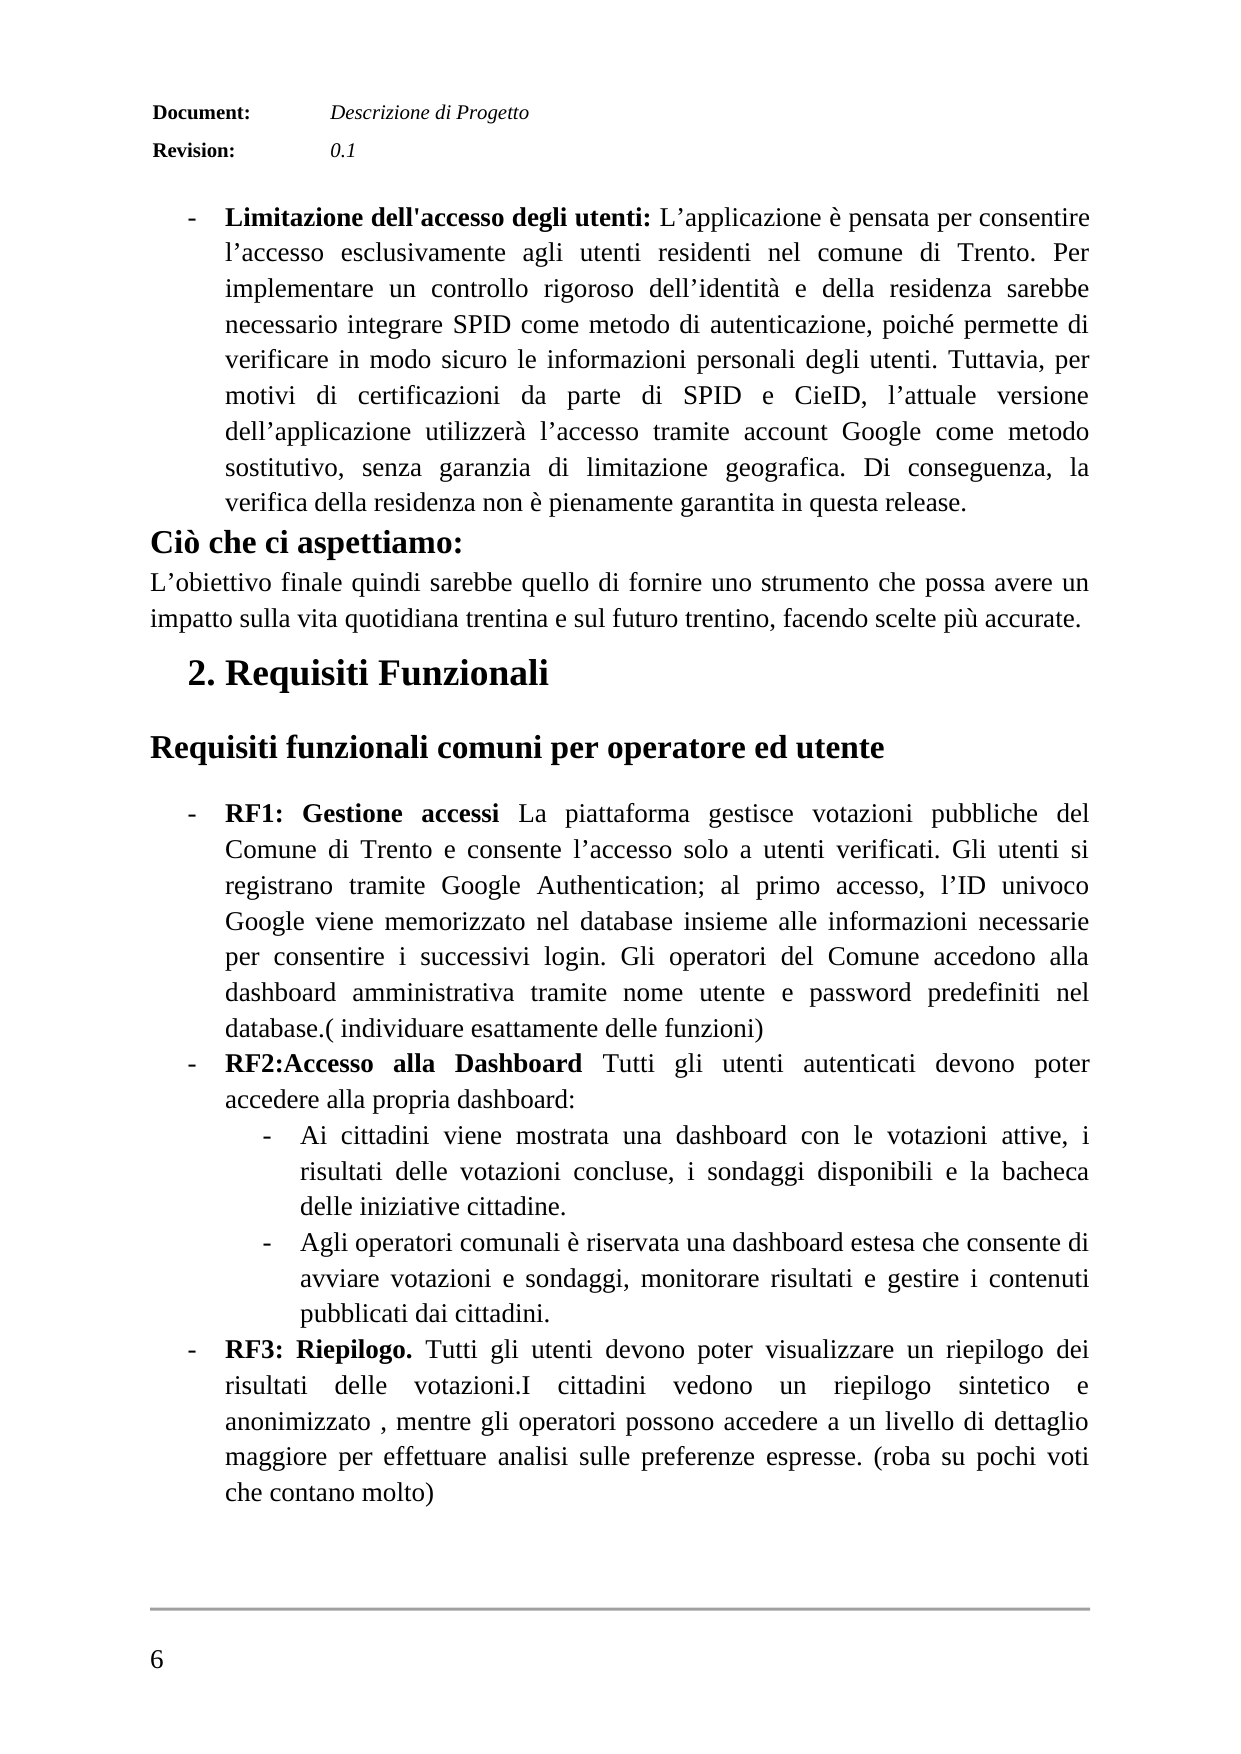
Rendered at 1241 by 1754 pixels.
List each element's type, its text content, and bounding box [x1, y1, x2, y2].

subtitle Ciò che ci aspettiamo: [150, 522, 1090, 561]
list RF3: Riepilogo. Tutti gli utenti devono poter visualizzare un riepilogo dei risultati delle votazioni.I cittadini vedono un riepilogo sintetico e anonimizzato , mentre gli operatori possono accedere a un livello di dettaglio maggiore per effettuare analisi sulle preferenze espresse. (roba su pochi voti che contano molto) [187, 1333, 1090, 1507]
subtitle Requisiti Funzionali [187, 650, 1090, 693]
list RF2:Accesso alla Dashboard Tutti gli utenti autenticati devono poter accedere alla propria dashboard: [187, 1047, 1090, 1114]
subtitle Requisiti funzionali comuni per operatore ed utente [150, 727, 1090, 766]
text L’obiettivo finale quindi sarebbe quello di fornire uno strumento che possa avere un impatto sulla vita quotidiana trentina e sul futuro trentino, facendo scelte più accurate. [150, 566, 1090, 633]
list Limitazione dell'accesso degli utenti: L’applicazione è pensata per consentire l’accesso esclusivamente agli utenti residenti nel comune di Trento. Per implementare un controllo rigoroso dell’identità e della residenza sarebbe necessario integrare SPID come metodo di autenticazione, poiché permette di verificare in modo sicuro le informazioni personali degli utenti. Tuttavia, per motivi di certificazioni da parte di SPID e CieID, l’attuale versione dell’applicazione utilizzerà l’accesso tramite account Google come metodo sostitutivo, senza garanzia di limitazione geografica. Di conseguenza, la verifica della residenza non è pienamente garantita in questa release. [187, 201, 1090, 518]
list Agli operatori comunali è riservata una dashboard estesa che consente di avviare votazioni e sondaggi, monitorare risultati e gestire i contenuti pubblicati dai cittadini. [262, 1226, 1090, 1329]
list RF1: Gestione accessi La piattaforma gestisce votazioni pubbliche del Comune di Trento e consente l’accesso solo a utenti verificati. Gli utenti si registrano tramite Google Authentication; al primo accesso, l’ID univoco Google viene memorizzato nel database insieme alle informazioni necessarie per consentire i successivi login. Gli operatori del Comune accedono alla dashboard amministrativa tramite nome utente e password predefiniti nel database.( individuare esattamente delle funzioni) [187, 797, 1090, 1043]
list Ai cittadini viene mostrata una dashboard con le votazioni attive, i risultati delle votazioni concluse, i sondaggi disponibili e la bacheca delle iniziative cittadine. [262, 1119, 1090, 1222]
